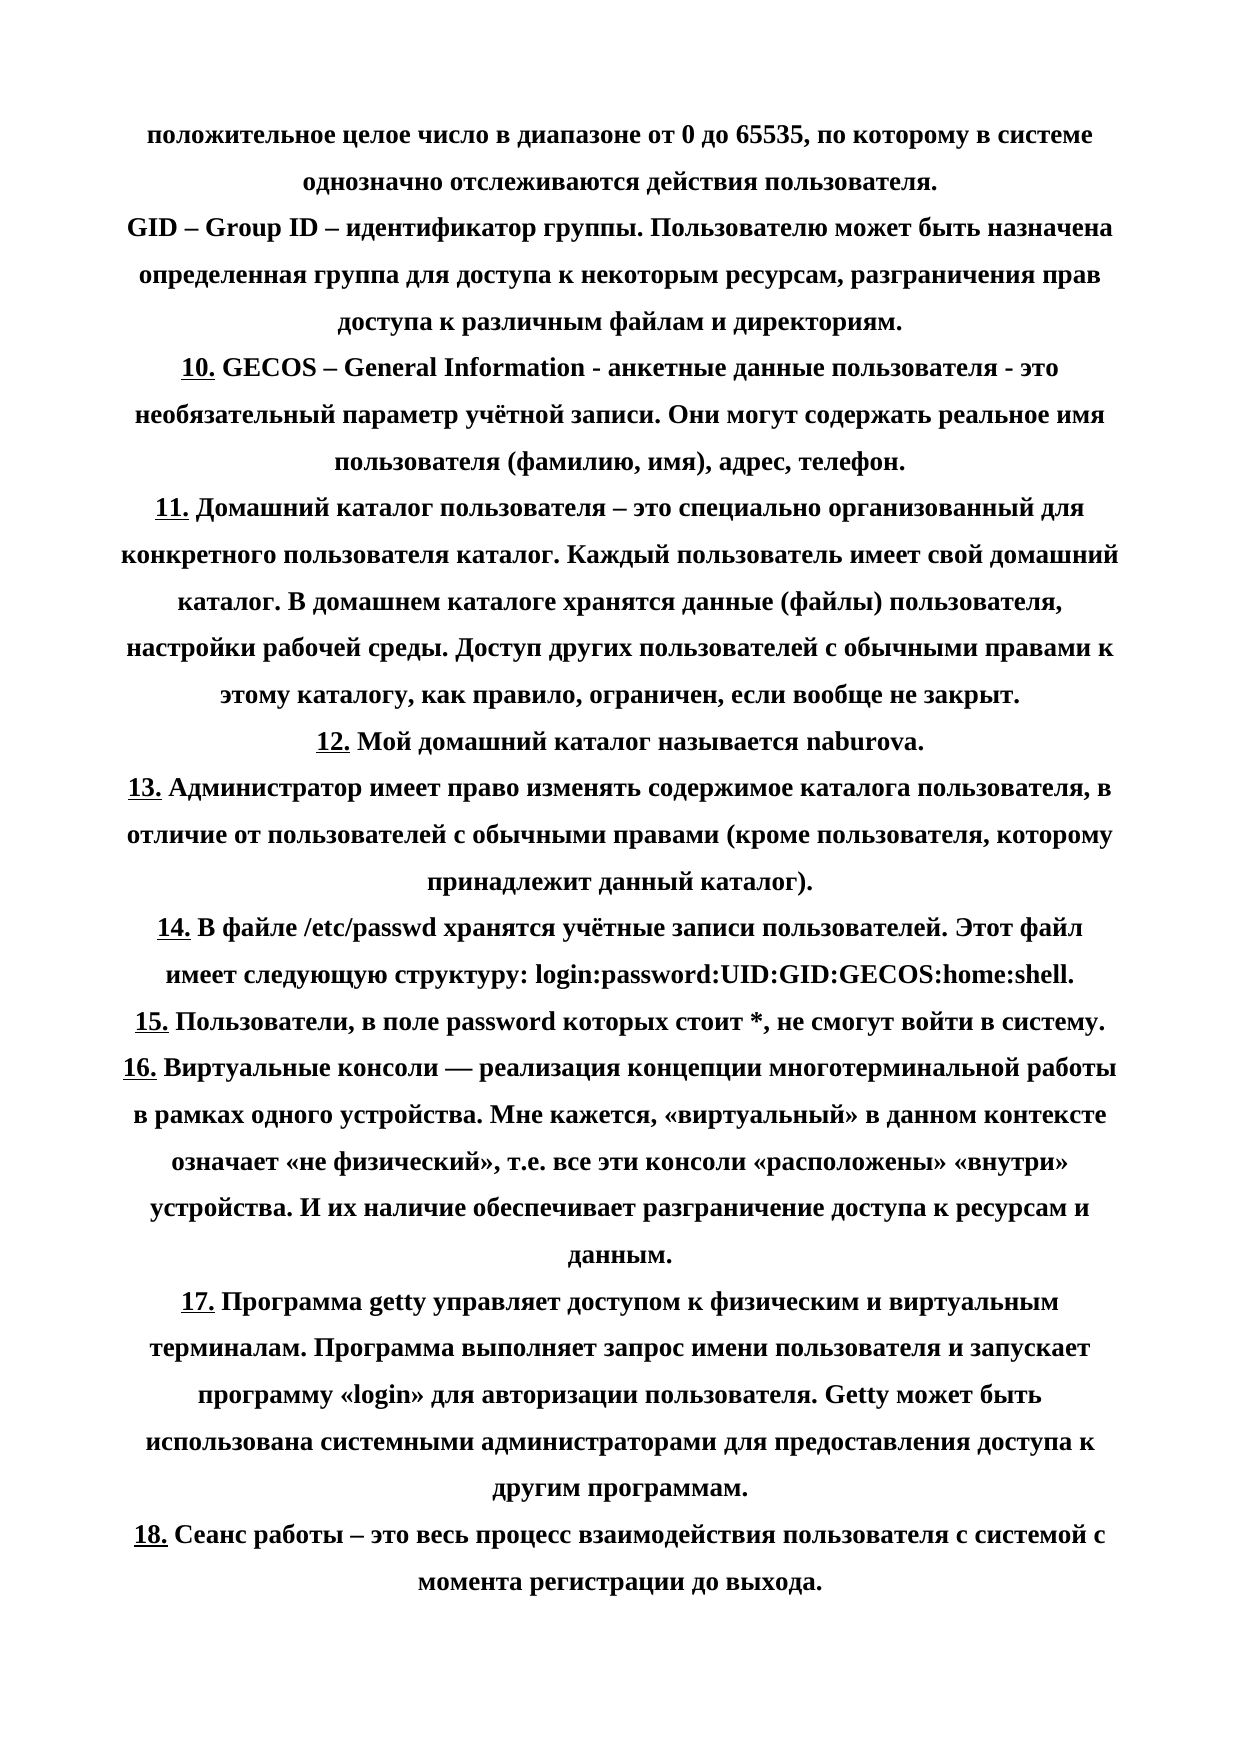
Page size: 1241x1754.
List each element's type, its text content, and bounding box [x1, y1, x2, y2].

text 16. Виртуальные консоли — реализация концепции многотерминальной работы в рамках одного устройства. Мне кажется, «виртуальный» в данном контексте означает «не физический», т.е. все эти консоли «расположены» «внутри» устройства. И их наличие обеспечивает разграничение доступа к ресурсам и данным. [118, 1051, 1122, 1269]
text 18. Сеанс работы – это весь процесс взаимодействия пользователя с системой с момента регистрации до выхода. [118, 1518, 1122, 1596]
text 12. Мой домашний каталог называется naburova. [118, 725, 1122, 756]
text 17. Программа getty управляет доступом к физическим и виртуальным терминалам. Программа выполняет запрос имени пользователя и запускает программу «login» для авторизации пользователя. Getty может быть использована системными администраторами для предоставления доступа к другим программам. [118, 1285, 1122, 1503]
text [118, 118, 1122, 336]
text 15. Пользователи, в поле password которых стоит *, не смогут войти в систему. [118, 1005, 1122, 1036]
text 13. Администратор имеет право изменять содержимое каталога пользователя, в отличие от пользователей с обычными правами (кроме пользователя, которому принадлежит данный каталог). [118, 771, 1122, 896]
text 10. GECOS – General Information - анкетные данные пользователя - это необязательный параметр учётной записи. Они могут содержать реальное имя пользователя (фамилию, имя), адрес, телефон. [118, 351, 1122, 476]
text 14. В файле /etc/passwd хранятся учётные записи пользователей. Этот файл имеет следующую структуру: login:password:UID:GID:GECOS:home:shell. [118, 911, 1122, 989]
text 11. Домашний каталог пользователя – это специально организованный для конкретного пользователя каталог. Каждый пользователь имеет свой домашний каталог. В домашнем каталоге хранятся данные (файлы) пользователя, настройки рабочей среды. Доступ других пользователей с обычными правами к этому каталогу, как правило, ограничен, если вообще не закрыт. [118, 491, 1122, 709]
